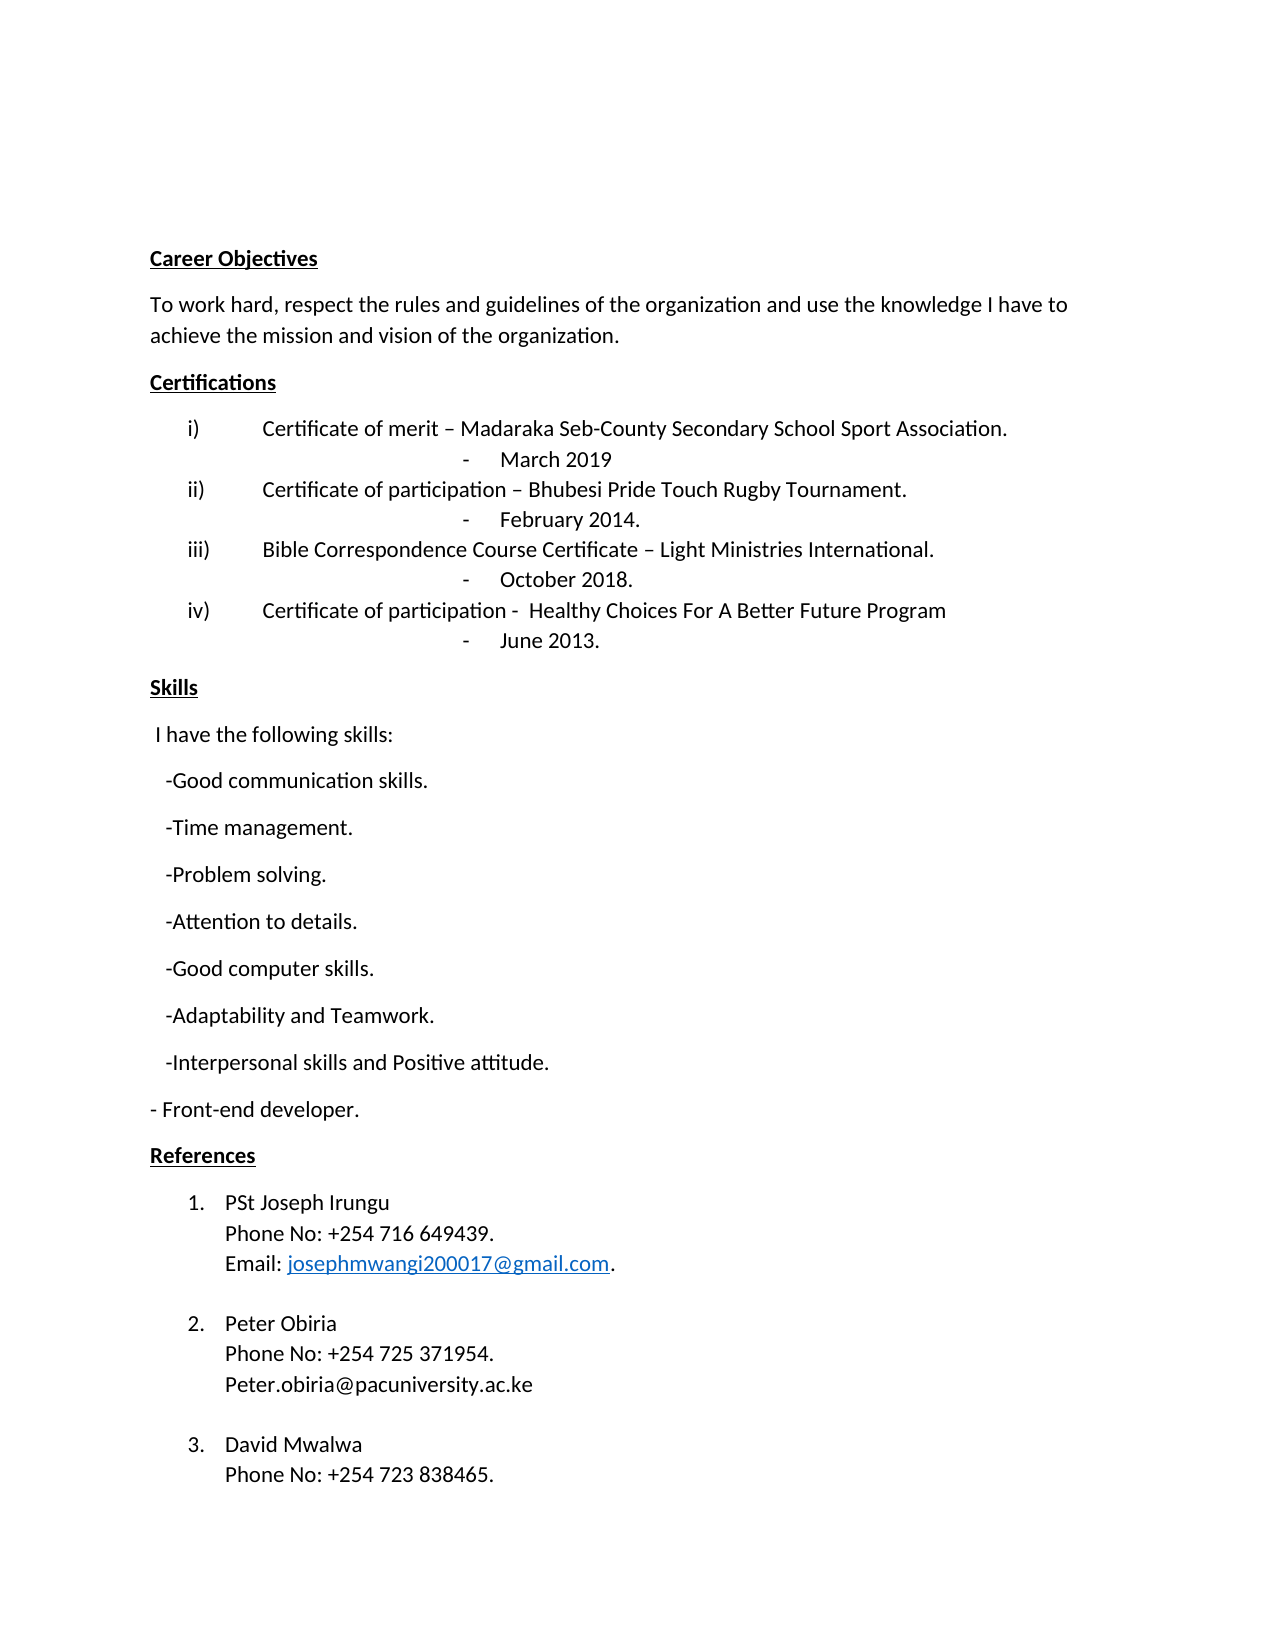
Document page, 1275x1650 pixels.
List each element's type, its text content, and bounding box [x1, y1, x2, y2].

text -Attention to details. [150, 907, 1125, 935]
text Skills [150, 673, 1125, 701]
text -Good computer skills. [150, 954, 1125, 982]
list David Mwalwa [187, 1430, 1125, 1458]
list October 2018. [462, 566, 1125, 594]
list Peter.obiria@pacuniversity.ac.ke [225, 1370, 1125, 1398]
list February 2014. [462, 505, 1125, 533]
list Phone No: +254 723 838465. [225, 1460, 1125, 1488]
text -Problem solving. [150, 860, 1125, 888]
list Email: josephmwangi200017@gmail.com. [225, 1249, 1125, 1277]
text -Good communication skills. [150, 767, 1125, 795]
list June 2013. [462, 626, 1125, 654]
text To work hard, respect the rules and guidelines of the organization and use the knowledge I have to achieve the mission and vision of the organization. [150, 291, 1125, 349]
list PSt Joseph Irungu [187, 1188, 1125, 1217]
list March 2019 [462, 445, 1125, 473]
text Career Objectives [150, 244, 1125, 272]
list Phone No: +254 725 371954. [225, 1339, 1125, 1368]
text References [150, 1142, 1125, 1170]
list Certificate of participation – Bhubesi Pride Touch Rugby Tournament. [187, 475, 1125, 503]
list Certificate of merit – Madaraka Seb-County Secondary School Sport Association. [187, 414, 1125, 443]
list Peter Obiria [187, 1309, 1125, 1337]
list Bible Correspondence Course Certificate – Light Ministries International. [187, 535, 1125, 563]
text -Interpersonal skills and Positive attitude. [150, 1048, 1125, 1076]
text Certifications [150, 368, 1125, 396]
text -Adaptability and Teamwork. [150, 1001, 1125, 1029]
text - Front-end developer. [150, 1095, 1125, 1123]
text -Time management. [150, 813, 1125, 842]
text I have the following skills: [150, 720, 1125, 748]
list Certificate of participation - Healthy Choices For A Better Future Program [187, 596, 1125, 624]
list Phone No: +254 716 649439. [225, 1219, 1125, 1247]
